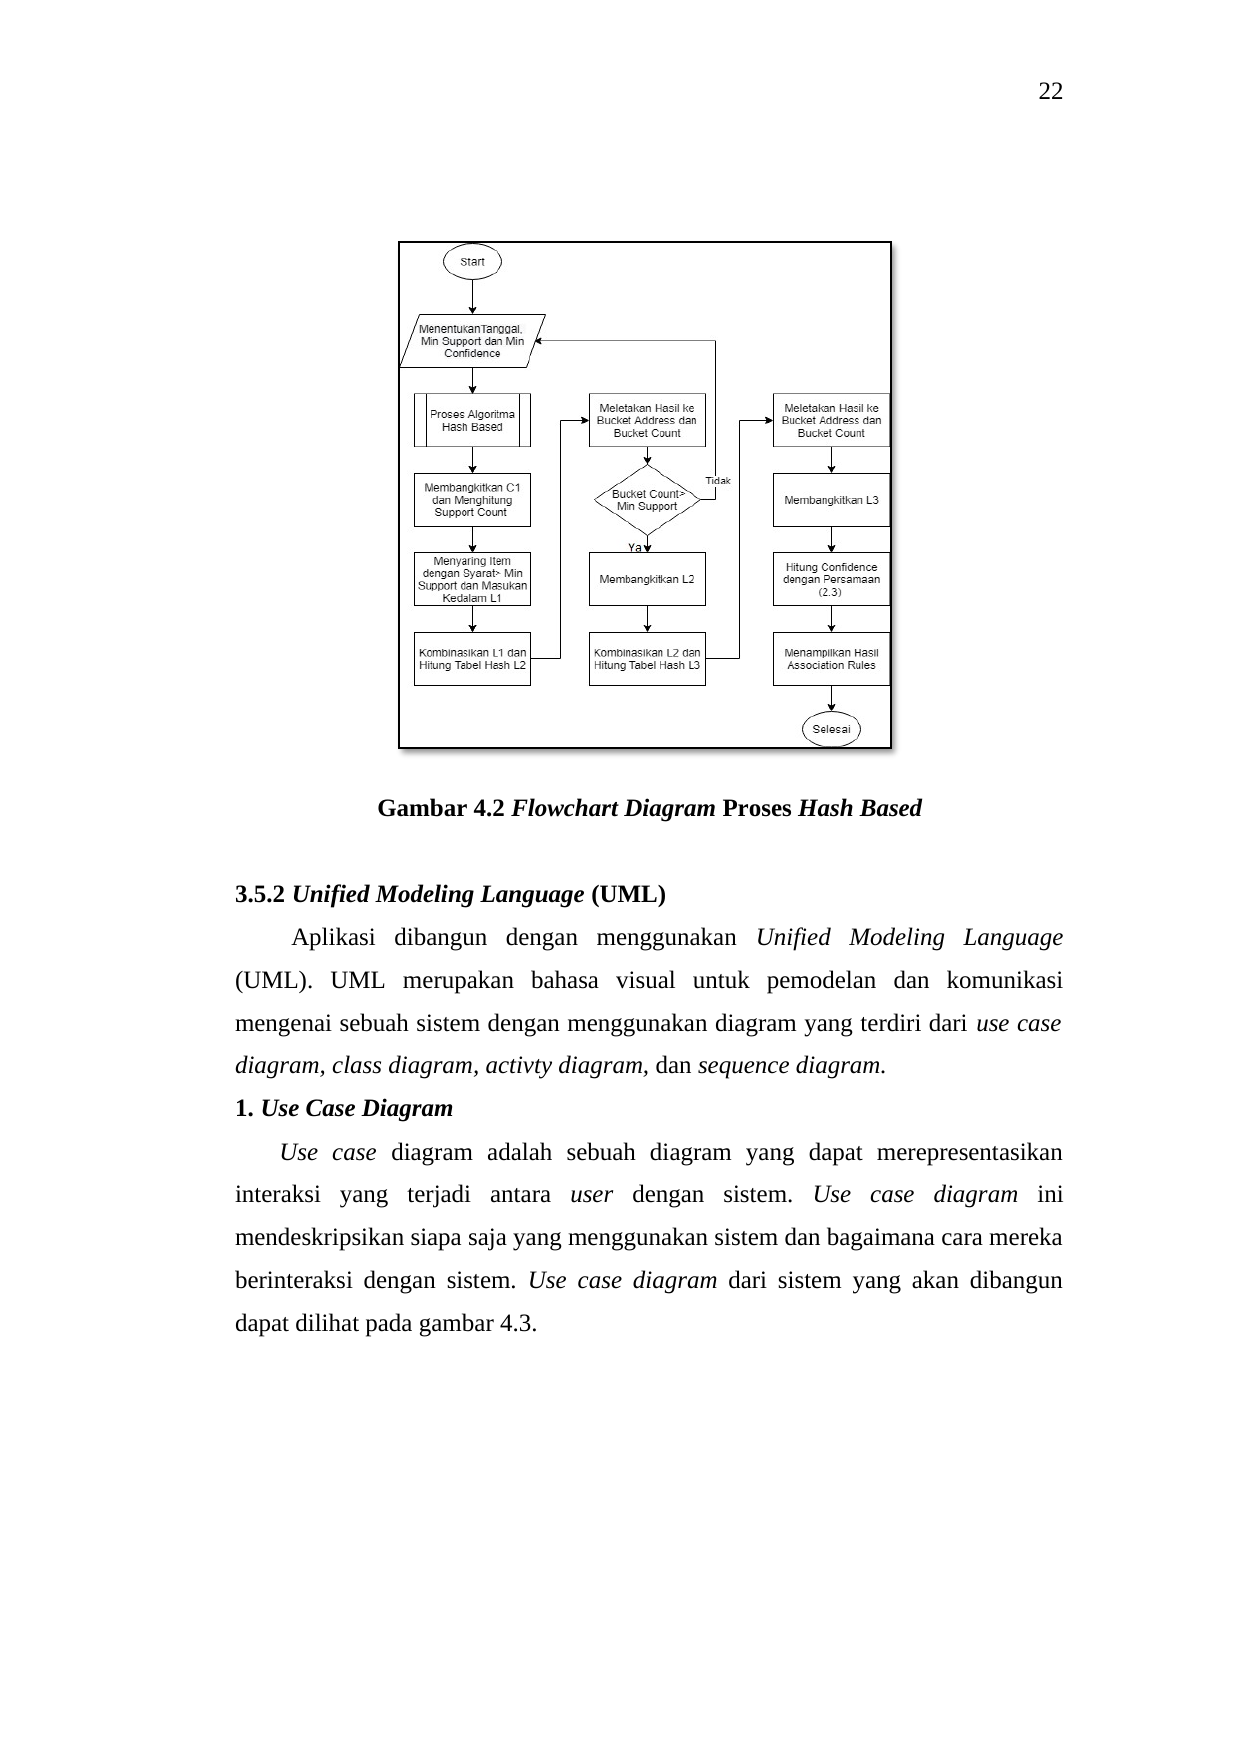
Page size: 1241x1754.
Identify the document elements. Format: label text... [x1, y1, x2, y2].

text Aplikasi dibangun dengan menggunakan Unified Modeling Language (UML). UML merupakan bahasa visual untuk pemodelan dan komunikasi mengenai sebuah sistem dengan menggunakan diagram yang terdiri dari use case diagram, class diagram, activty diagram, dan sequence diagram. [235, 922, 1063, 1079]
text Use case diagram adalah sebuah diagram yang dapat merepresentasikan interaksi yang terjadi antara user dengan sistem. Use case diagram ini mendeskripsikan siapa saja yang menggunakan sistem dan bagaimana cara mereka berinteraksi dengan sistem. Use case diagram dari sistem yang akan dibangun dapat dilihat pada gambar 4.3. [235, 1137, 1063, 1337]
subtitle Gambar 4.2 Flowchart Diagram Proses Hash Based [250, 793, 1049, 821]
subtitle 3.5.2 Unified Modeling Language (UML) [235, 879, 1063, 908]
picture [393, 237, 904, 762]
subtitle 1. Use Case Diagram [235, 1093, 1063, 1122]
